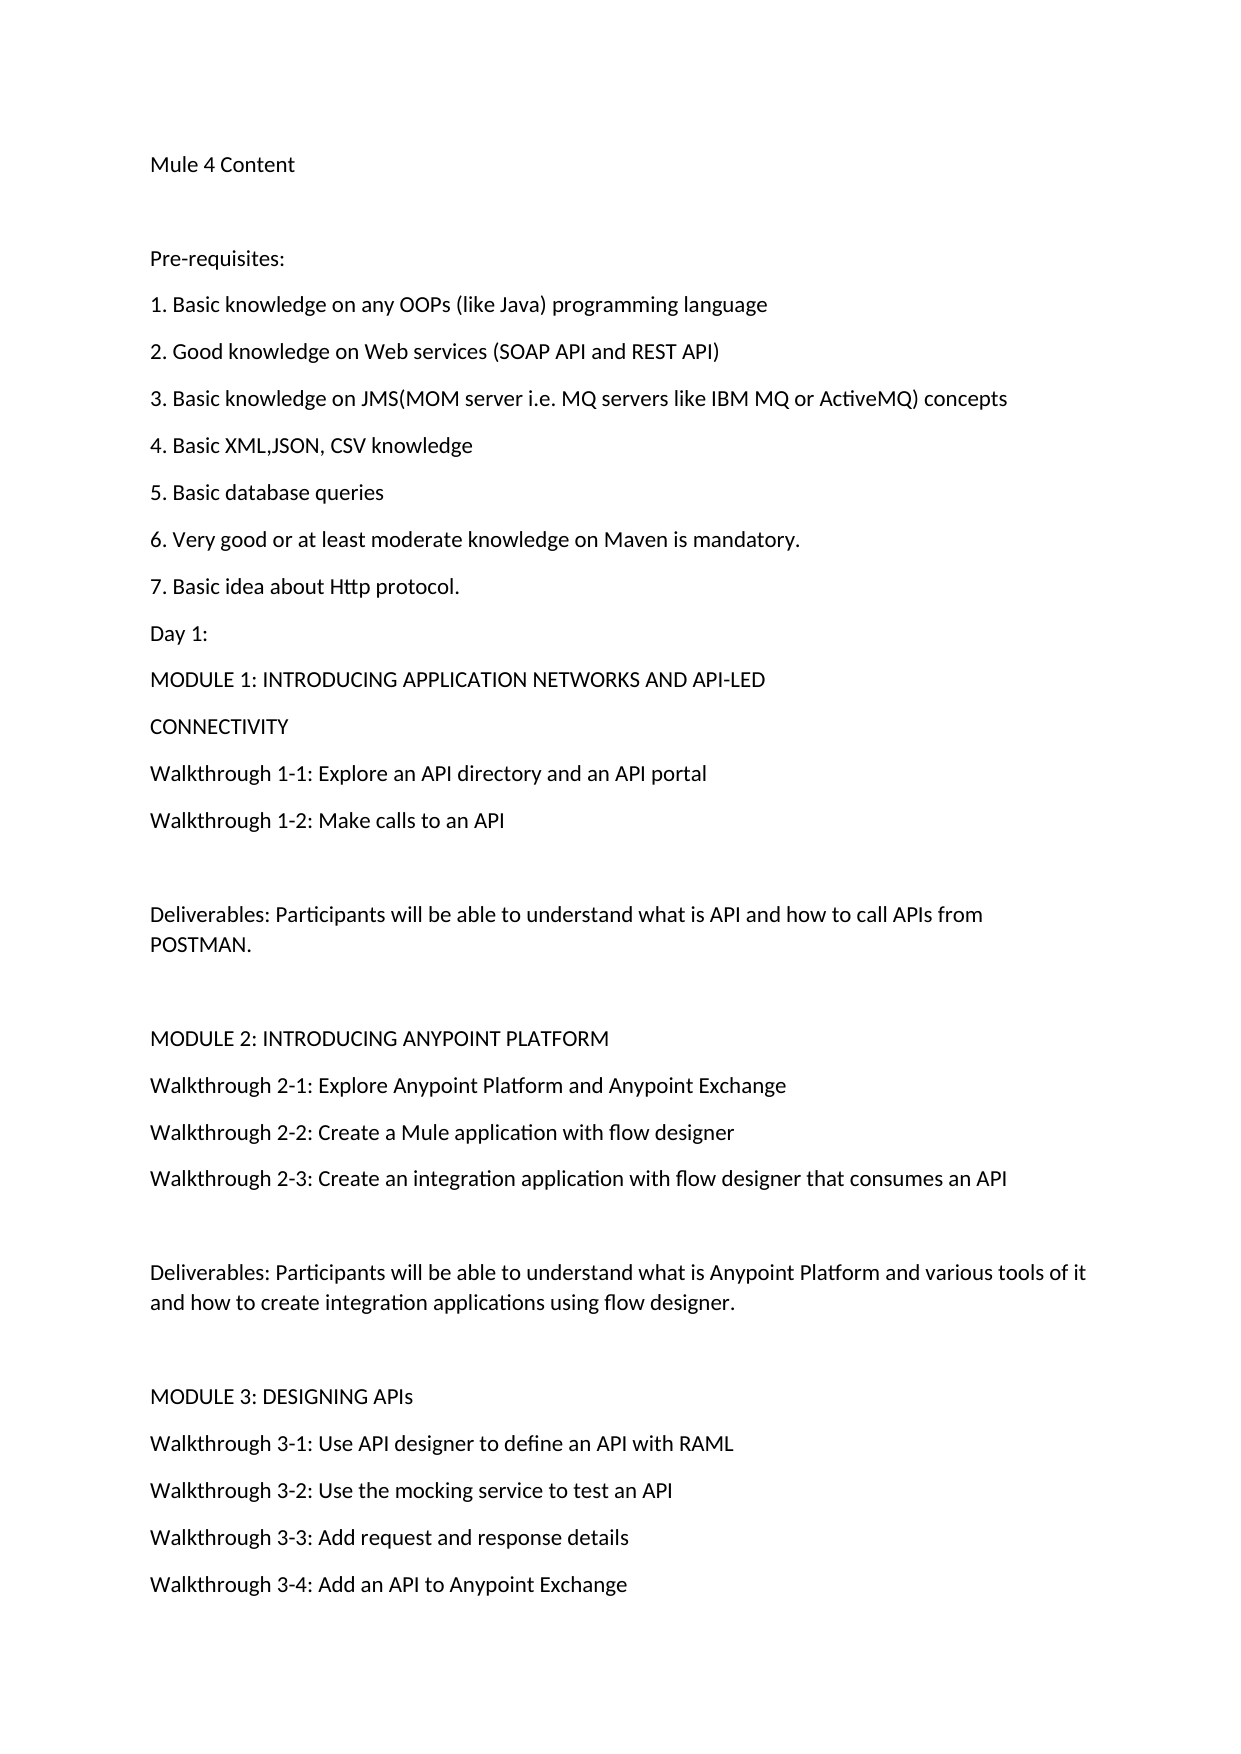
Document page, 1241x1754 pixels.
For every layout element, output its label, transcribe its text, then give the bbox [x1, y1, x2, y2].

text Walkthrough 1-1: Explore an API directory and an API portal [150, 759, 1090, 787]
text Walkthrough 3-1: Use API designer to define an API with RAML [150, 1429, 1090, 1457]
text Deliverables: Participants will be able to understand what is Anypoint Platform and various tools of it and how to create integration applications using flow designer. [150, 1258, 1090, 1317]
text Walkthrough 1-2: Make calls to an API [150, 806, 1090, 834]
text 2. Good knowledge on Web services (SOAP API and REST API) [150, 337, 1090, 366]
text MODULE 1: INTRODUCING APPLICATION NETWORKS AND API-LED [150, 666, 1090, 694]
text Walkthrough 3-2: Use the mocking service to test an API [150, 1476, 1090, 1504]
text 3. Basic knowledge on JMS(MOM server i.e. MQ servers like IBM MQ or ActiveMQ) concepts [150, 384, 1090, 412]
text 4. Basic XML,JSON, CSV knowledge [150, 431, 1090, 459]
text 1. Basic knowledge on any OOPs (like Java) programming language [150, 291, 1090, 319]
text MODULE 2: INTRODUCING ANYPOINT PLATFORM [150, 1024, 1090, 1052]
text Walkthrough 3-4: Add an API to Anypoint Exchange [150, 1570, 1090, 1598]
text MODULE 3: DESIGNING APIs [150, 1382, 1090, 1410]
text CONNECTIVITY [150, 712, 1090, 741]
text Walkthrough 2-3: Create an integration application with flow designer that consumes an API [150, 1164, 1090, 1193]
text Pre-requisites: [150, 244, 1090, 272]
text 6. Very good or at least moderate knowledge on Maven is mandatory. [150, 525, 1090, 553]
text Deliverables: Participants will be able to understand what is API and how to call APIs from POSTMAN. [150, 900, 1090, 958]
text Walkthrough 3-3: Add request and response details [150, 1523, 1090, 1551]
text Walkthrough 2-1: Explore Anypoint Platform and Anypoint Exchange [150, 1071, 1090, 1099]
text 5. Basic database queries [150, 478, 1090, 506]
text Mule 4 Content [150, 150, 1090, 178]
text Walkthrough 2-2: Create a Mule application with flow designer [150, 1118, 1090, 1146]
text Day 1: [150, 619, 1090, 647]
text 7. Basic idea about Http protocol. [150, 572, 1090, 600]
